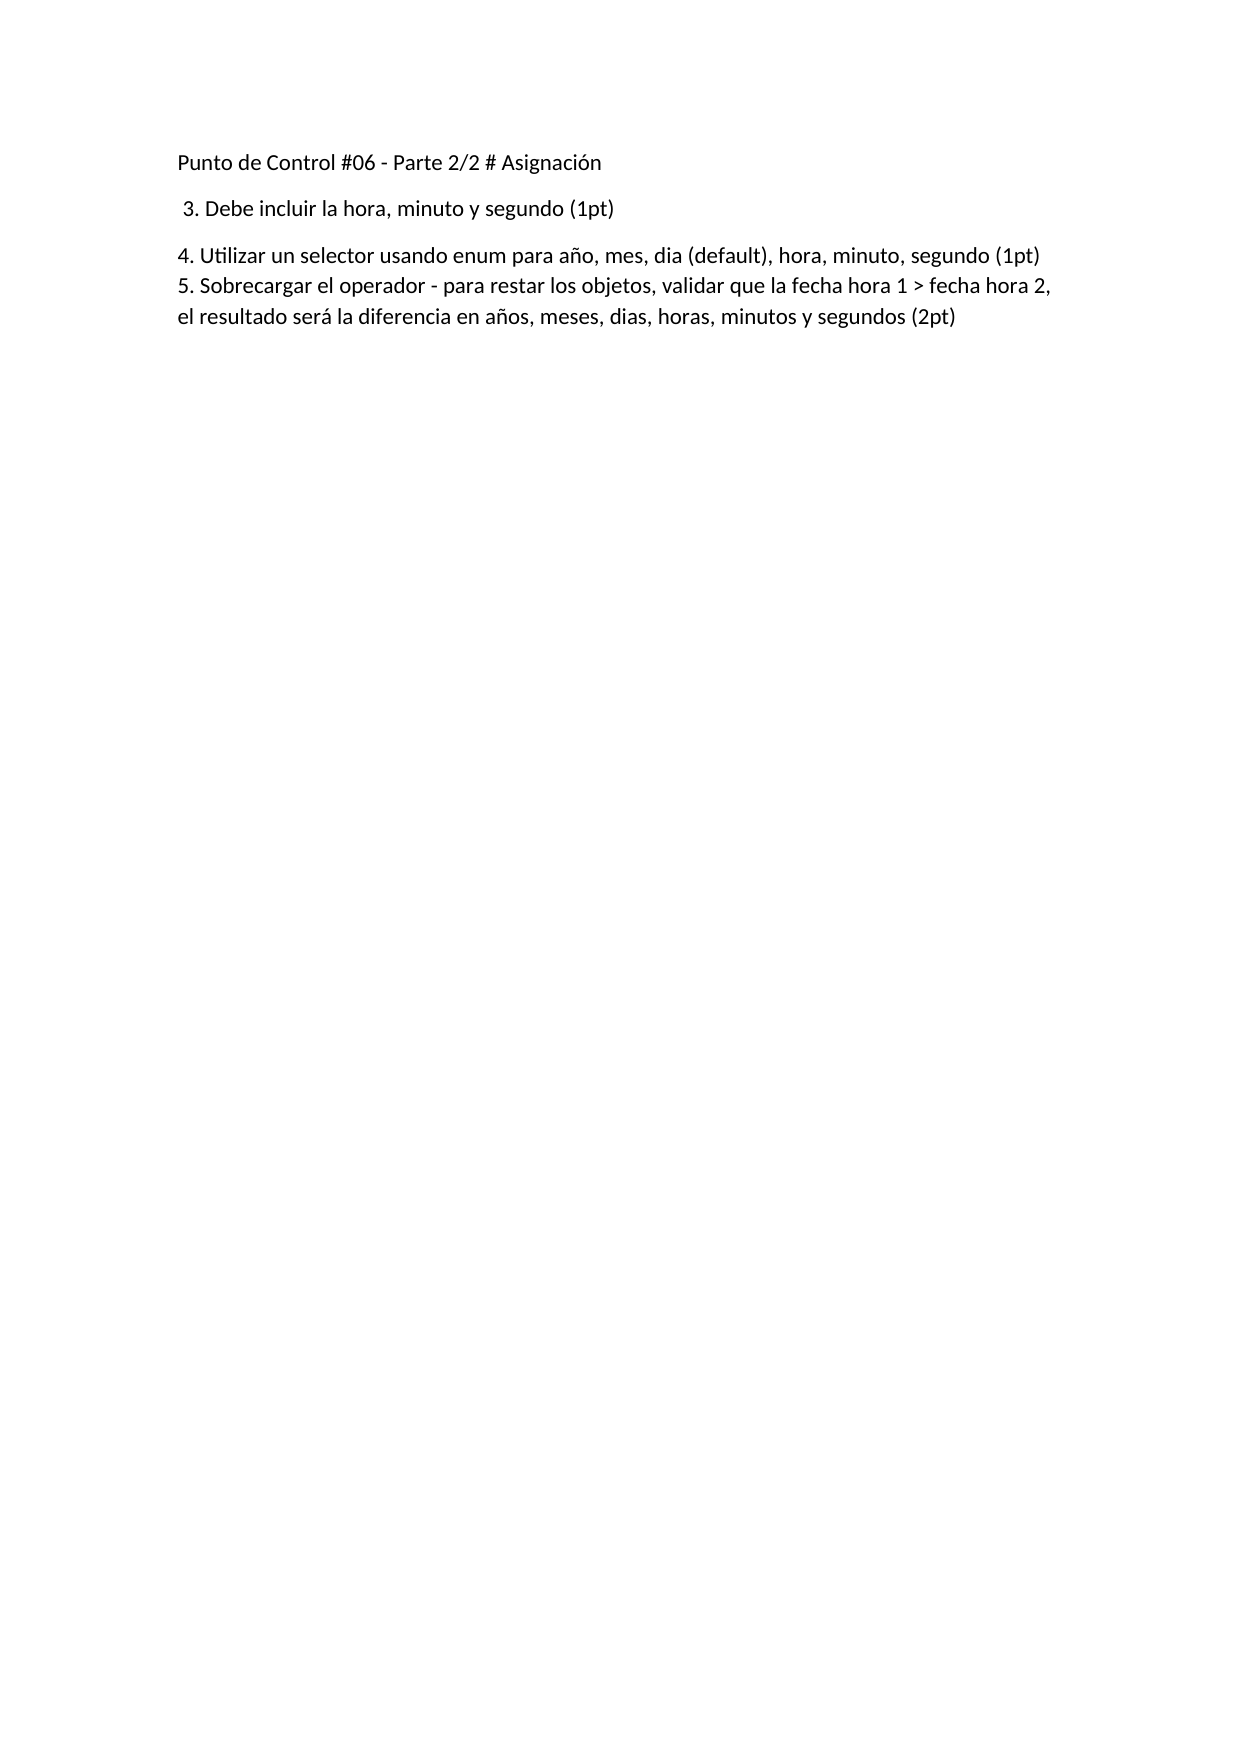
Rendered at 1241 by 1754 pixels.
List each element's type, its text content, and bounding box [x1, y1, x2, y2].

text 3. Debe incluir la hora, minuto y segundo (1pt) [177, 194, 1063, 222]
text 4. Utilizar un selector usando enum para año, mes, dia (default), hora, minuto, segundo (1pt) 5. Sobrecargar el operador - para restar los objetos, validar que la fecha hora 1 > fecha hora 2, el resultado será la diferencia en años, meses, dias, horas, minutos y segundos (2pt) [177, 241, 1063, 330]
text Punto de Control #06 - Parte 2/2 # Asignación [177, 148, 1063, 176]
